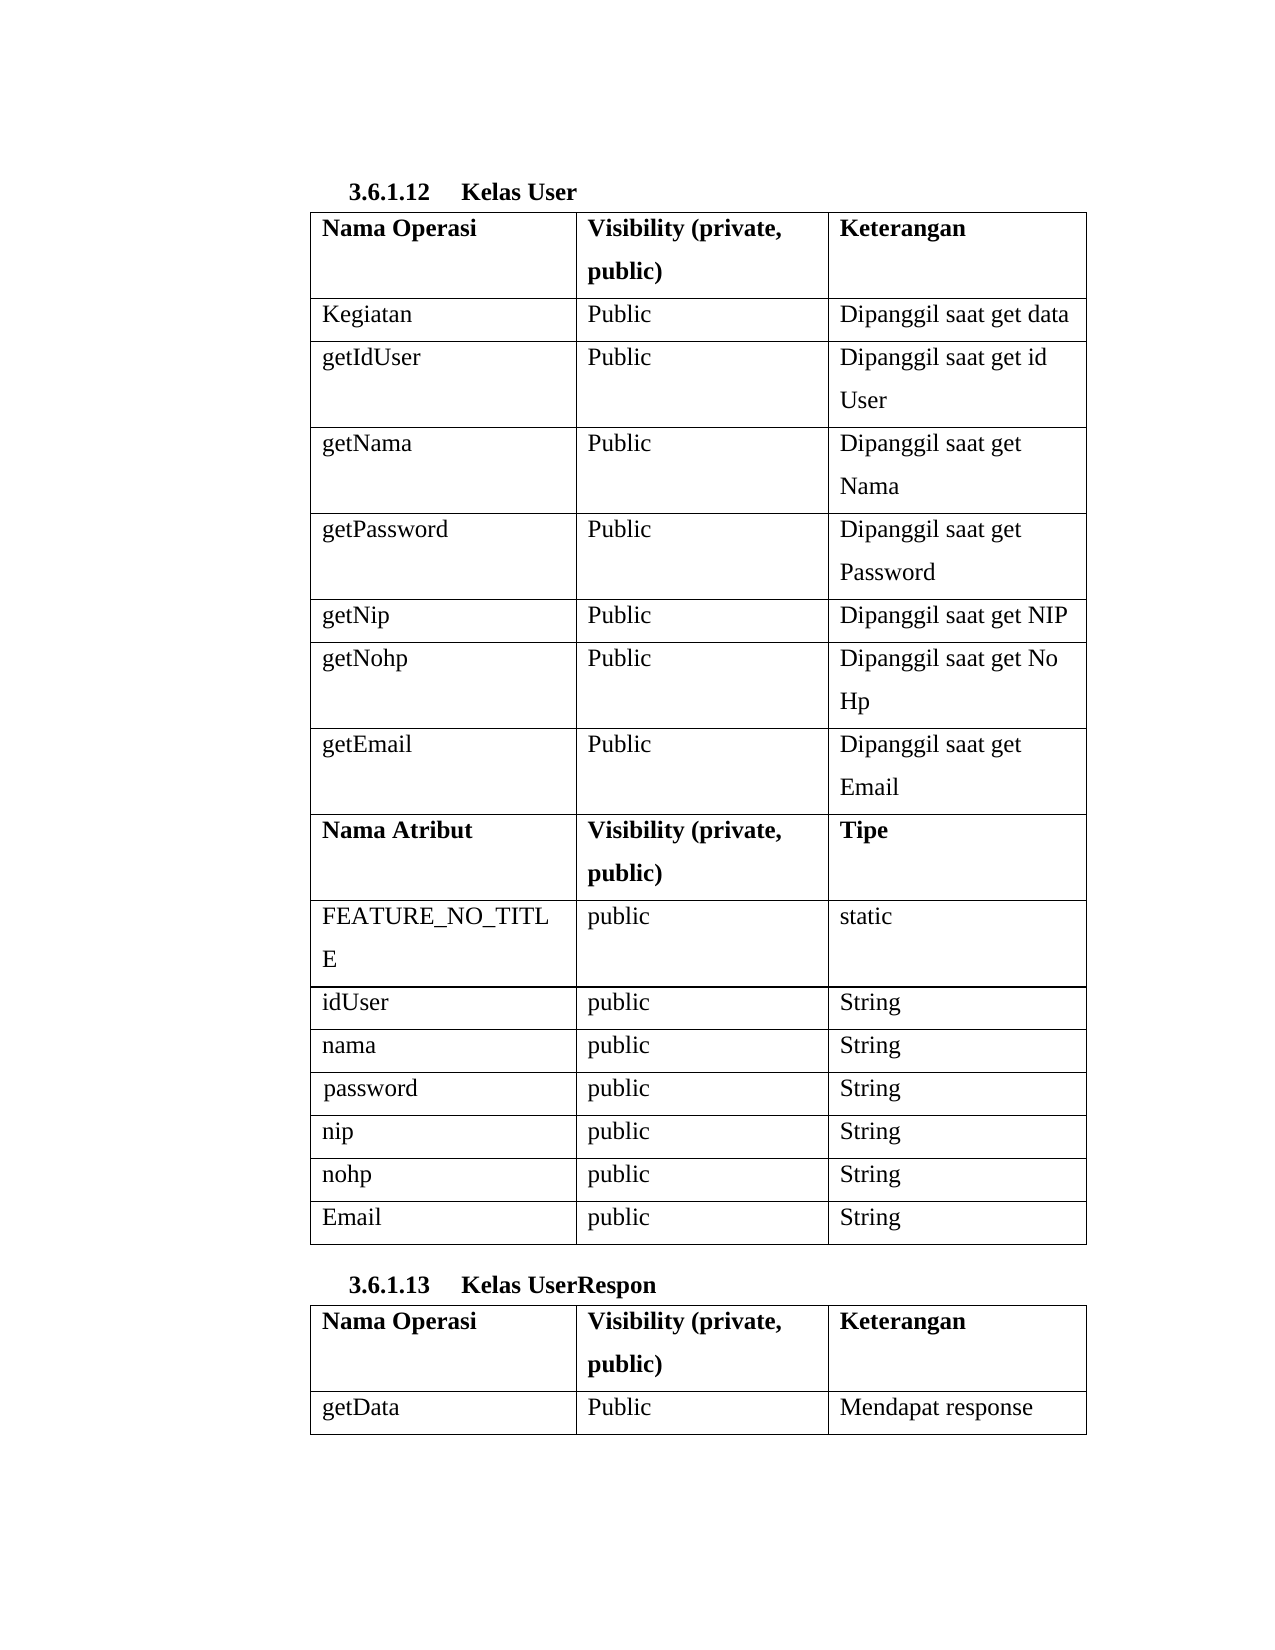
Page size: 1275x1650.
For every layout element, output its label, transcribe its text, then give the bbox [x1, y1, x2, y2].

table_cell nip [311, 1116, 576, 1158]
table_cell getNohp [311, 643, 576, 728]
table_cell String [829, 1073, 1086, 1115]
table_cell Dipanggil saat get Nama [829, 428, 1086, 513]
table_cell nama [311, 1030, 576, 1072]
table_cell String [829, 1030, 1086, 1072]
table_cell String [829, 1116, 1086, 1158]
table_cell getIdUser [311, 342, 576, 427]
table_cell public [577, 988, 828, 1029]
table_cell Dipanggil saat get NIP [829, 600, 1086, 642]
table_cell String [829, 988, 1086, 1029]
table_header Visibility (private, public) [577, 1306, 828, 1391]
text Kelas UserRespon [349, 1270, 1098, 1299]
table_cell getEmail [311, 729, 576, 814]
table_header Visibility (private, public) [577, 213, 828, 298]
table_cell FEATURE_NO_TITLE [311, 901, 576, 986]
table_cell Nama Atribut [311, 815, 576, 900]
table_cell Kegiatan [311, 299, 576, 341]
table_cell Public [577, 600, 828, 642]
table_cell Public [577, 643, 828, 728]
table_cell Public [577, 428, 828, 513]
table_cell public [577, 1073, 828, 1115]
table_header Nama Operasi [311, 1306, 576, 1391]
table_cell Dipanggil saat get Email [829, 729, 1086, 814]
table_cell Dipanggil saat get data [829, 299, 1086, 341]
table_cell Visibility (private, public) [577, 815, 828, 900]
table_cell Public [577, 1392, 828, 1434]
table_cell getNip [311, 600, 576, 642]
table_cell public [577, 1116, 828, 1158]
table_cell Public [577, 514, 828, 599]
table_cell public [577, 901, 828, 986]
table_cell nohp [311, 1159, 576, 1201]
table_header Keterangan [829, 213, 1086, 298]
table_cell password [311, 1073, 576, 1115]
table_cell Tipe [829, 815, 1086, 900]
table_cell Dipanggil saat get id User [829, 342, 1086, 427]
table_cell Dipanggil saat get Password [829, 514, 1086, 599]
table_cell Dipanggil saat get No Hp [829, 643, 1086, 728]
table_cell Mendapat response API [829, 1392, 1086, 1434]
table_cell static [829, 901, 1086, 986]
table_cell getPassword [311, 514, 576, 599]
table_header Nama Operasi [311, 213, 576, 298]
table_cell getData [311, 1392, 576, 1434]
table_cell Public [577, 342, 828, 427]
table_cell String [829, 1159, 1086, 1201]
table_cell String [829, 1202, 1086, 1244]
table_cell Public [577, 729, 828, 814]
table_cell public [577, 1202, 828, 1244]
table_cell public [577, 1159, 828, 1201]
text Kelas User [349, 177, 1098, 206]
table_cell Email [311, 1202, 576, 1244]
table_header Keterangan [829, 1306, 1086, 1391]
table_cell Public [577, 299, 828, 341]
table_cell getNama [311, 428, 576, 513]
table_cell public [577, 1030, 828, 1072]
table_cell idUser [311, 988, 576, 1029]
